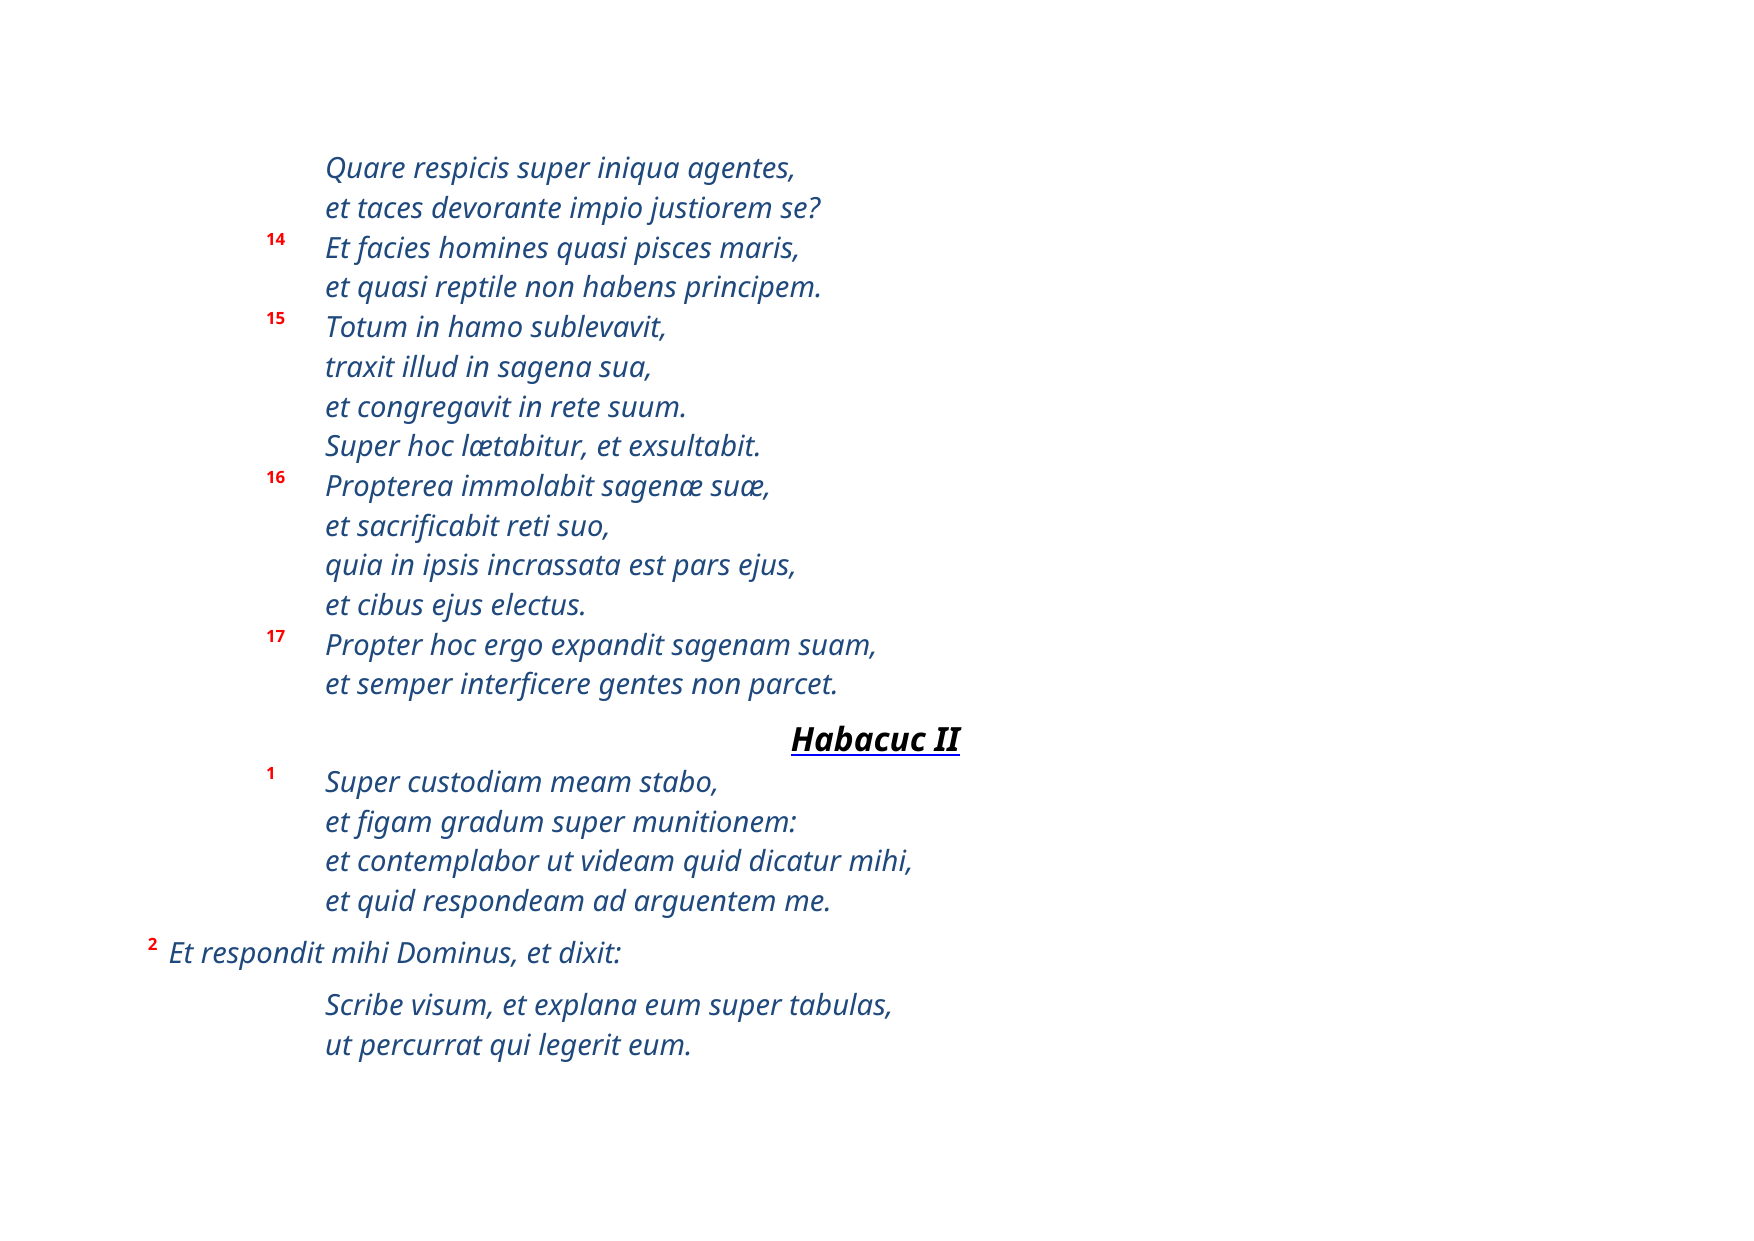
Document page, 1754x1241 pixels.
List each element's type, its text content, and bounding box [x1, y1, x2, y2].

text 16 Propterea immolabit sagenæ suæ, et sacrificabit reti suo, quia in ipsis incrassata est pars ejus, et cibus ejus electus. [266, 465, 1488, 624]
text 17 Propter hoc ergo expandit sagenam suam, et semper interficere gentes non parcet. [266, 624, 1488, 703]
text 14 Et facies homines quasi pisces maris, et quasi reptile non habens principem. [266, 227, 1488, 306]
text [266, 148, 1488, 227]
text 15 Totum in hamo sublevavit, traxit illud in sagena sua, et congregavit in rete suum. Super hoc lætabitur, et exsultabit. [266, 306, 1488, 465]
text 1 Super custodiam meam stabo, et figam gradum super munitionem: et contemplabor ut videam quid dicatur mihi, et quid respondeam ad arguentem me. [266, 761, 1488, 920]
text Habacuc II [148, 716, 1606, 761]
text Scribe visum, et explana eum super tabulas, ut percurrat qui legerit eum. [266, 985, 1488, 1064]
text 2 Et respondit mihi Dominus, et dixit: [148, 932, 1606, 972]
